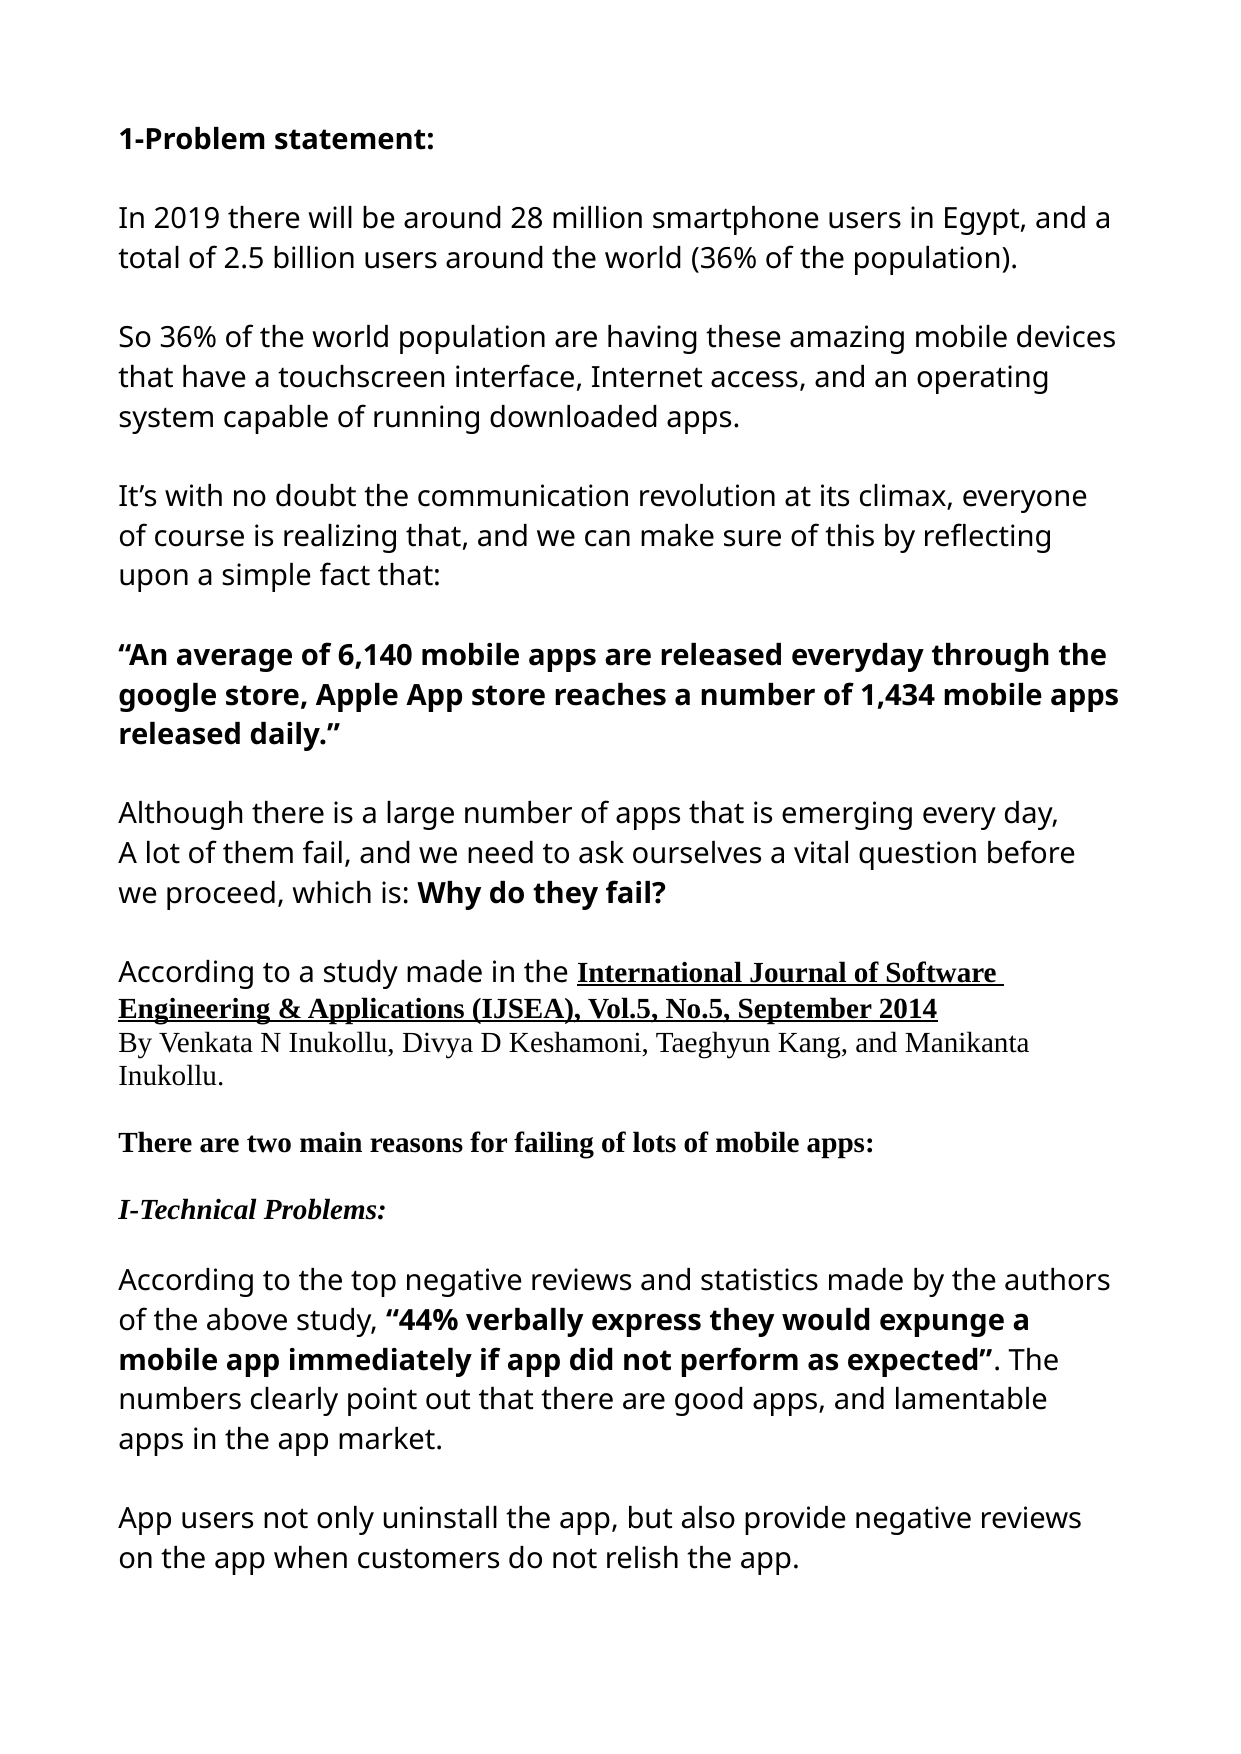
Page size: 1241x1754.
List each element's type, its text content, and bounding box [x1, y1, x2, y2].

text So 36% of the world population are having these amazing mobile devices that have a touchscreen interface, Internet access, and an operating system capable of running downloaded apps. [118, 317, 1122, 436]
text I-Technical Problems: [118, 1192, 1122, 1226]
text “An average of 6,140 mobile apps are released everyday through the google store, Apple App store reaches a number of 1,434 mobile apps released daily.” [118, 634, 1122, 753]
text It’s with no doubt the communication revolution at its climax, everyone of course is realizing that, and we can make sure of this by reflecting upon a simple fact that: [118, 475, 1122, 594]
text App users not only uninstall the app, but also provide negative reviews on the app when customers do not relish the app. [118, 1498, 1122, 1577]
text In 2019 there will be around 28 million smartphone users in Egypt, and a total of 2.5 billion users around the world (36% of the population). [118, 197, 1122, 277]
text By Venkata N Inukollu, Divya D Keshamoni, Taeghyun Kang, and Manikanta Inukollu. [118, 1025, 1122, 1092]
text There are two main reasons for failing of lots of mobile apps: [118, 1125, 1122, 1159]
text Although there is a large number of apps that is emerging every day, [118, 793, 1122, 832]
text A lot of them fail, and we need to ask ourselves a vital question before we proceed, which is: Why do they fail? [118, 832, 1122, 912]
text According to a study made in the International Journal of Software Engineering & Applications (IJSEA), Vol.5, No.5, September 2014 [118, 952, 1122, 1025]
text 1-Problem statement: [118, 118, 1122, 158]
text According to the top negative reviews and statistics made by the authors of the above study, “44% verbally express they would expunge a mobile app immediately if app did not perform as expected”. The numbers clearly point out that there are good apps, and lamentable apps in the app market. [118, 1259, 1122, 1458]
